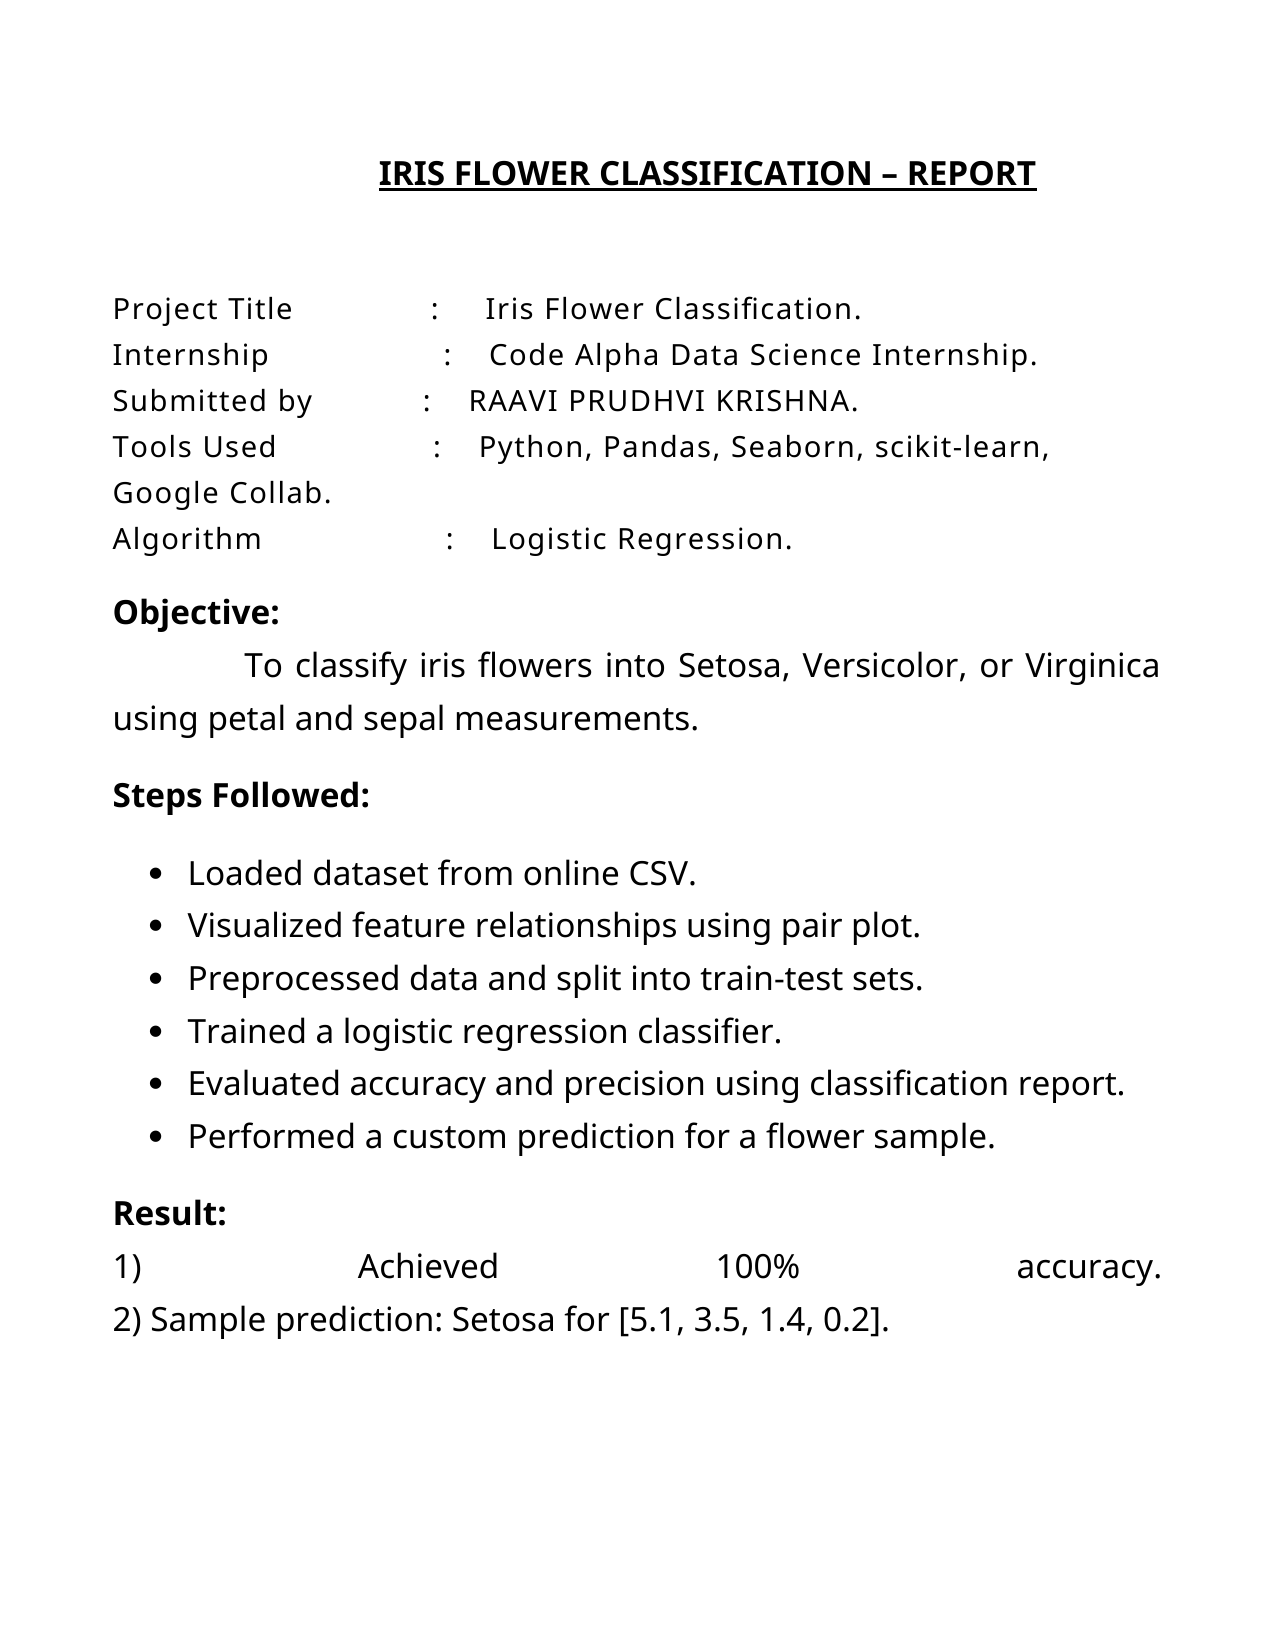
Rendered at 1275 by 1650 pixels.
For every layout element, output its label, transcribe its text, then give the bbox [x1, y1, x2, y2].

list Preprocessed data and split into train-test sets. [150, 955, 1162, 1000]
list Loaded dataset from online CSV. [150, 849, 1162, 895]
text Steps Followed: [112, 772, 1162, 817]
list Evaluated accuracy and precision using classification report. [150, 1060, 1162, 1105]
list Trained a logistic regression classifier. [150, 1007, 1162, 1053]
list Performed a custom prediction for a flower sample. [150, 1113, 1162, 1158]
text Objective: To classify iris flowers into Setosa, Versicolor, or Virginica using petal and sepal measurements. [112, 589, 1162, 740]
text Result: 1) Achieved 100% accuracy. 2) Sample prediction: Setosa for [5.1, 3.5, 1.4, 0.2]. [112, 1190, 1162, 1341]
list Visualized feature relationships using pair plot. [150, 902, 1162, 948]
text IRIS FLOWER CLASSIFICATION – REPORT [112, 150, 1162, 195]
subtitle Project Title : Iris Flower Classification. Internship : Code Alpha Data Science Internship. Submitted by : RAAVI PRUDHVI KRISHNA. Tools Used : Python, Pandas, Seaborn, scikit-learn, Google Collab. Algorithm : Logistic Regression. [112, 288, 1162, 558]
